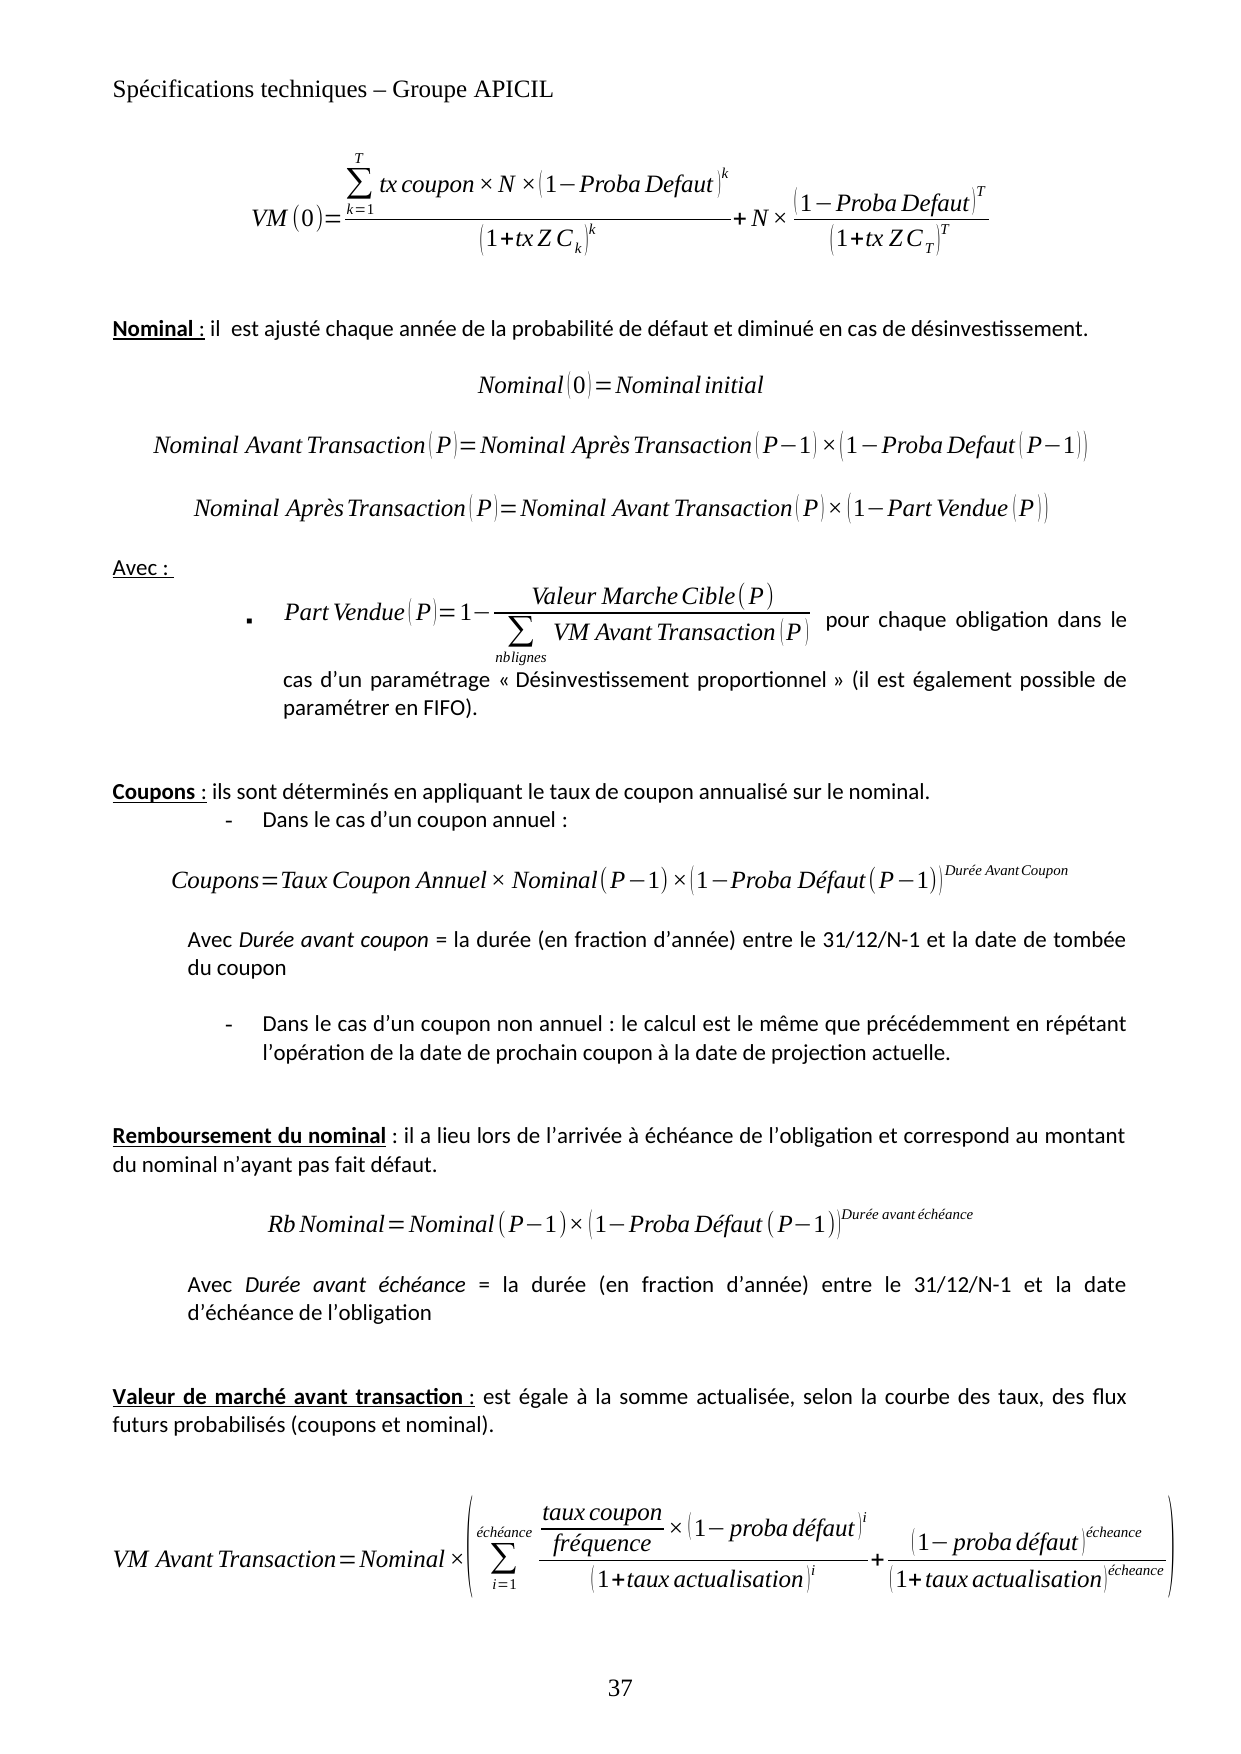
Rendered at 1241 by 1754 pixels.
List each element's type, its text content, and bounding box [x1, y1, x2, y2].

list Dans le cas d’un coupon non annuel : le calcul est le même que précédemment en répétant l’opération de la date de prochain coupon à la date de projection actuelle. [225, 1009, 1128, 1066]
list Dans le cas d’un coupon annuel : [225, 806, 1128, 833]
list pour chaque obligation dans le cas d’un paramétrage « Désinvestissement proportionnel » (il est également possible de paramétrer en FIFO). [245, 581, 1128, 721]
text Remboursement du nominal : il a lieu lors de l’arrivée à échéance de l’obligation et correspond au montant du nominal n’ayant pas fait défaut. [112, 1122, 1128, 1178]
list Avec Durée avant coupon = la durée (en fraction d’année) entre le 31/12/N-1 et la date de tombée du coupon [187, 926, 1128, 982]
list Avec Durée avant échéance = la durée (en fraction d’année) entre le 31/12/N-1 et la date d’échéance de l’obligation [187, 1270, 1128, 1326]
text Avec : [112, 553, 1128, 581]
text Coupons : ils sont déterminés en appliquant le taux de coupon annualisé sur le nominal. [112, 777, 1128, 806]
text Nominal : il est ajusté chaque année de la probabilité de défaut et diminué en cas de désinvestissement. [112, 314, 1128, 342]
text Valeur de marché avant transaction : est égale à la somme actualisée, selon la courbe des taux, des flux futurs probabilisés (coupons et nominal). [112, 1382, 1128, 1438]
